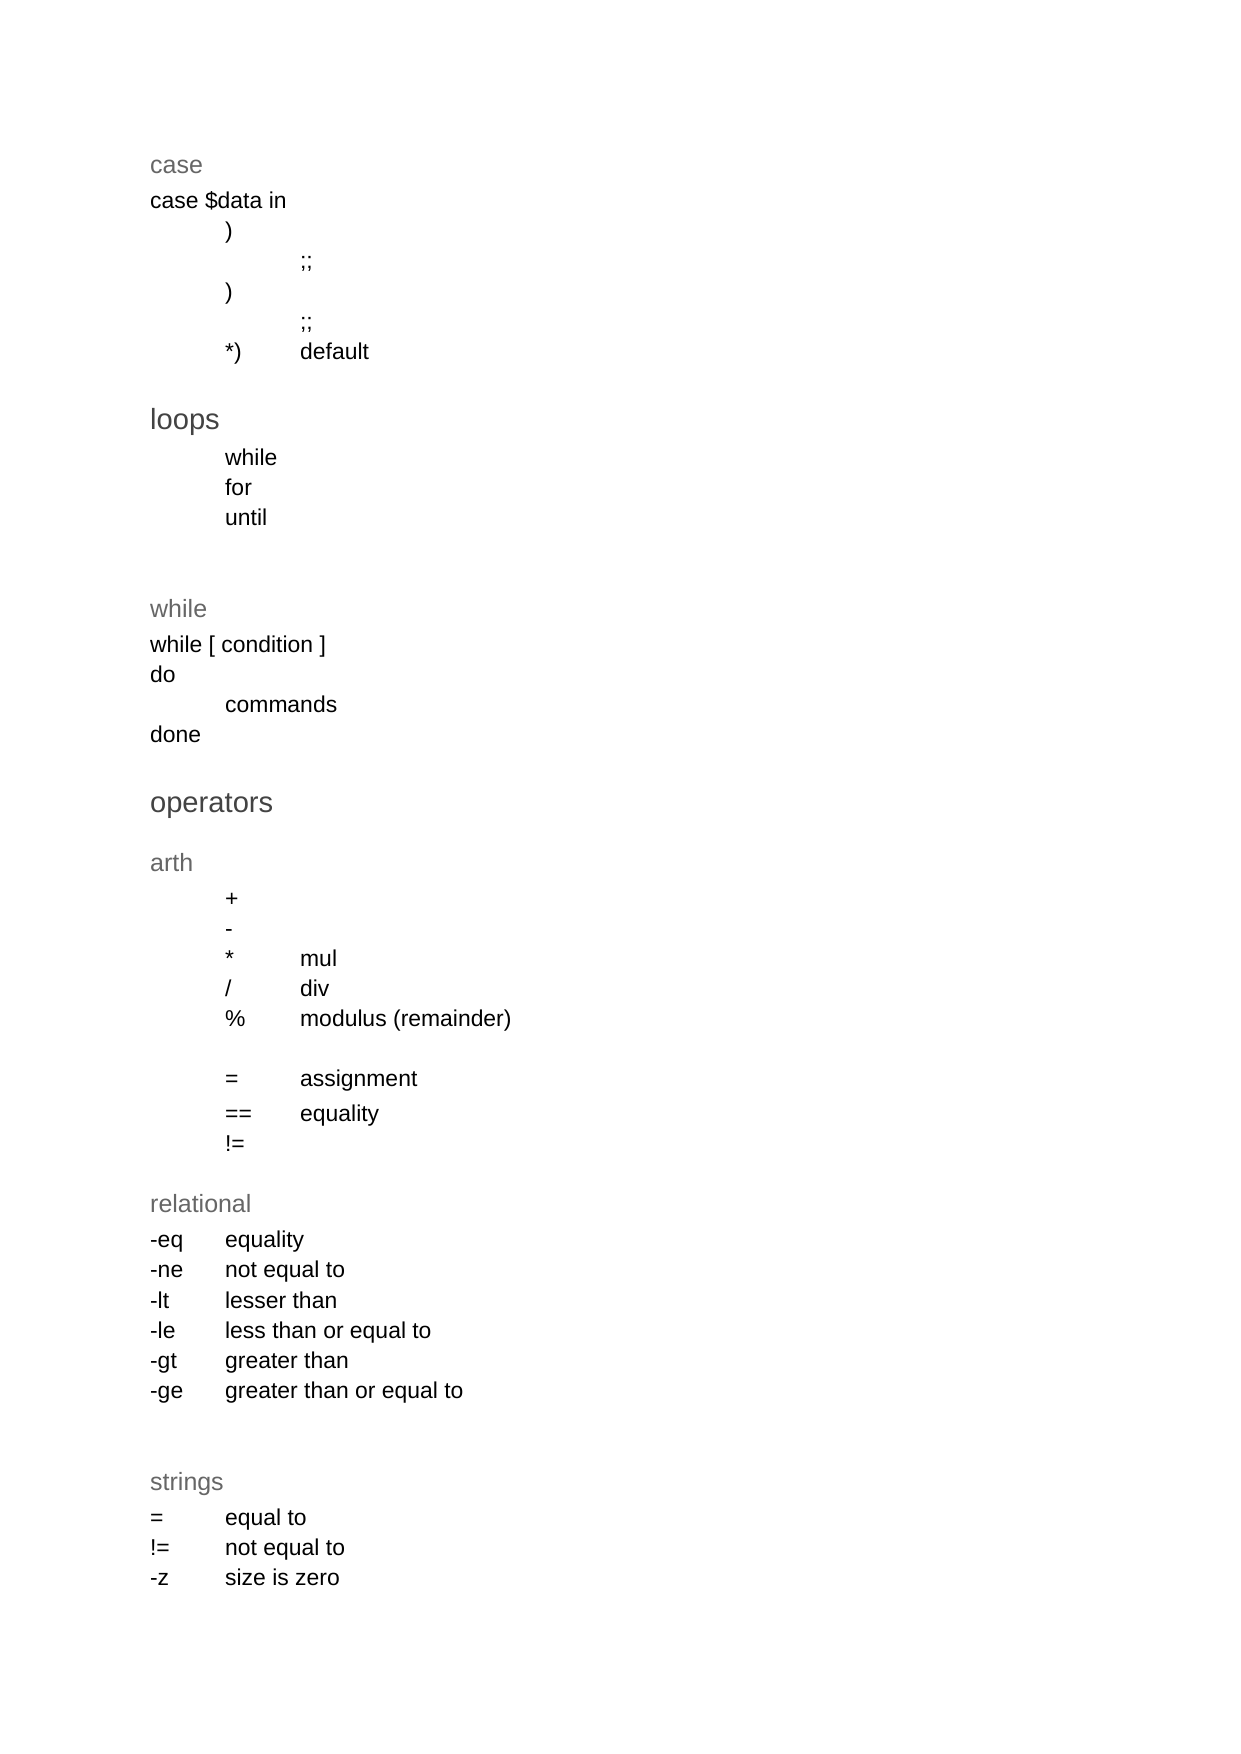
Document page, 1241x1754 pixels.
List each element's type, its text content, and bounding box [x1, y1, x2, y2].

text == equality [150, 1099, 1090, 1126]
text -ge greater than or equal to [150, 1377, 1090, 1403]
subtitle strings [150, 1467, 1090, 1496]
subtitle while [150, 593, 1090, 622]
text -eq equality [150, 1226, 1090, 1252]
text *) default [150, 338, 1090, 364]
text until [150, 504, 1090, 530]
text do [150, 661, 1090, 687]
text done [150, 721, 1090, 748]
text - [150, 915, 1090, 941]
text ) [150, 278, 1090, 304]
text + [150, 884, 1090, 911]
text while [ condition ] [150, 631, 1090, 657]
text commands [150, 691, 1090, 717]
text / div [150, 975, 1090, 1002]
subtitle loops [150, 402, 1090, 435]
subtitle = assignment [150, 1065, 1090, 1091]
text while [150, 443, 1090, 470]
text != not equal to [150, 1534, 1090, 1560]
text != [150, 1130, 1090, 1156]
text -gt greater than [150, 1347, 1090, 1373]
text case $data in [150, 187, 1090, 213]
text -z size is zero [150, 1564, 1090, 1591]
text ) [150, 217, 1090, 244]
text = equal to [150, 1504, 1090, 1530]
text -le less than or equal to [150, 1317, 1090, 1343]
subtitle relational [150, 1189, 1090, 1218]
text * mul [150, 945, 1090, 971]
text ;; [150, 247, 1090, 274]
text -lt lesser than [150, 1287, 1090, 1313]
text % modulus (remainder) [150, 1005, 1090, 1032]
subtitle arth [150, 847, 1090, 876]
subtitle operators [150, 785, 1090, 818]
text ;; [150, 308, 1090, 334]
subtitle case [150, 150, 1090, 179]
text -ne not equal to [150, 1256, 1090, 1283]
text for [150, 474, 1090, 500]
